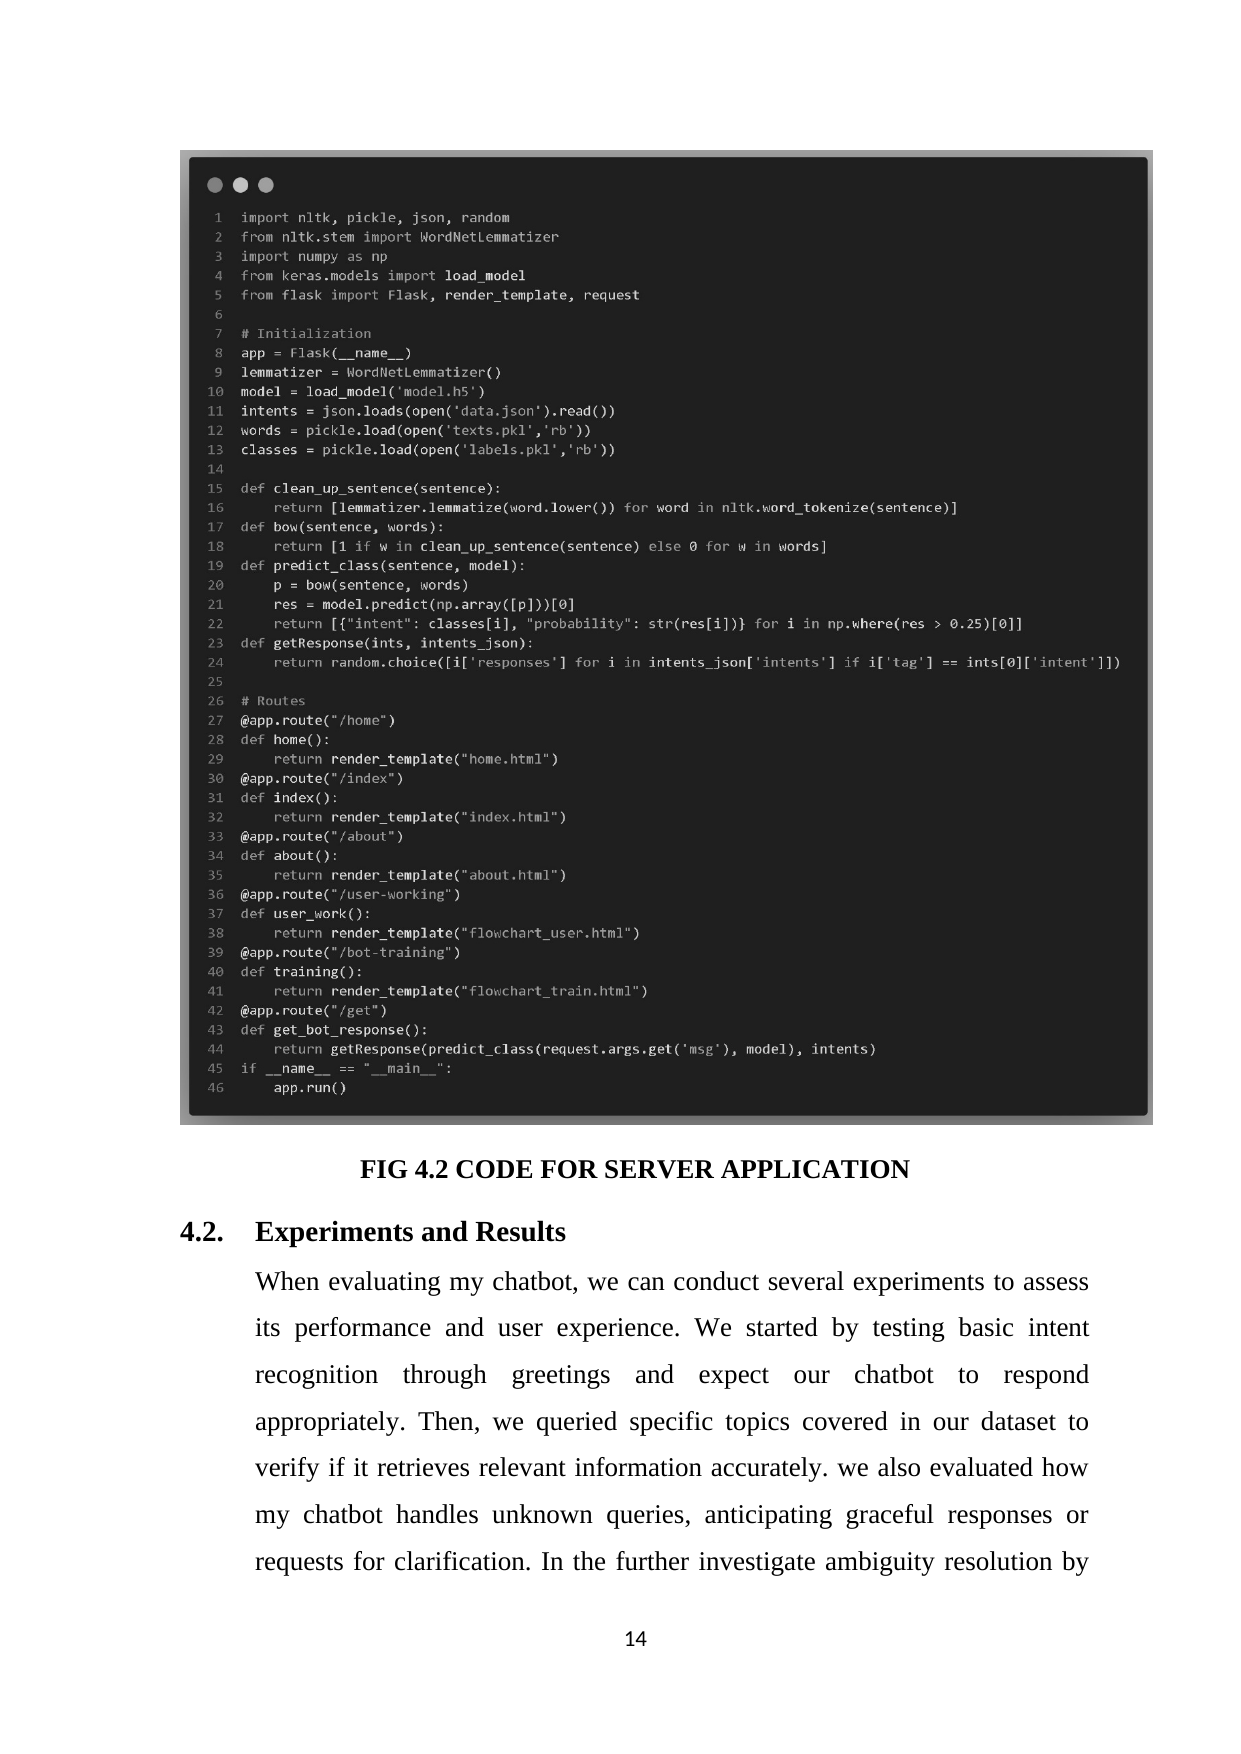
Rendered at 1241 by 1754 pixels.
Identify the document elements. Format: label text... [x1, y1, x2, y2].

list Experiments and Results [180, 1214, 1090, 1247]
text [255, 1265, 1090, 1576]
picture [180, 150, 1153, 1125]
text FIG 4.2 CODE FOR SERVER APPLICATION [180, 1153, 1090, 1184]
